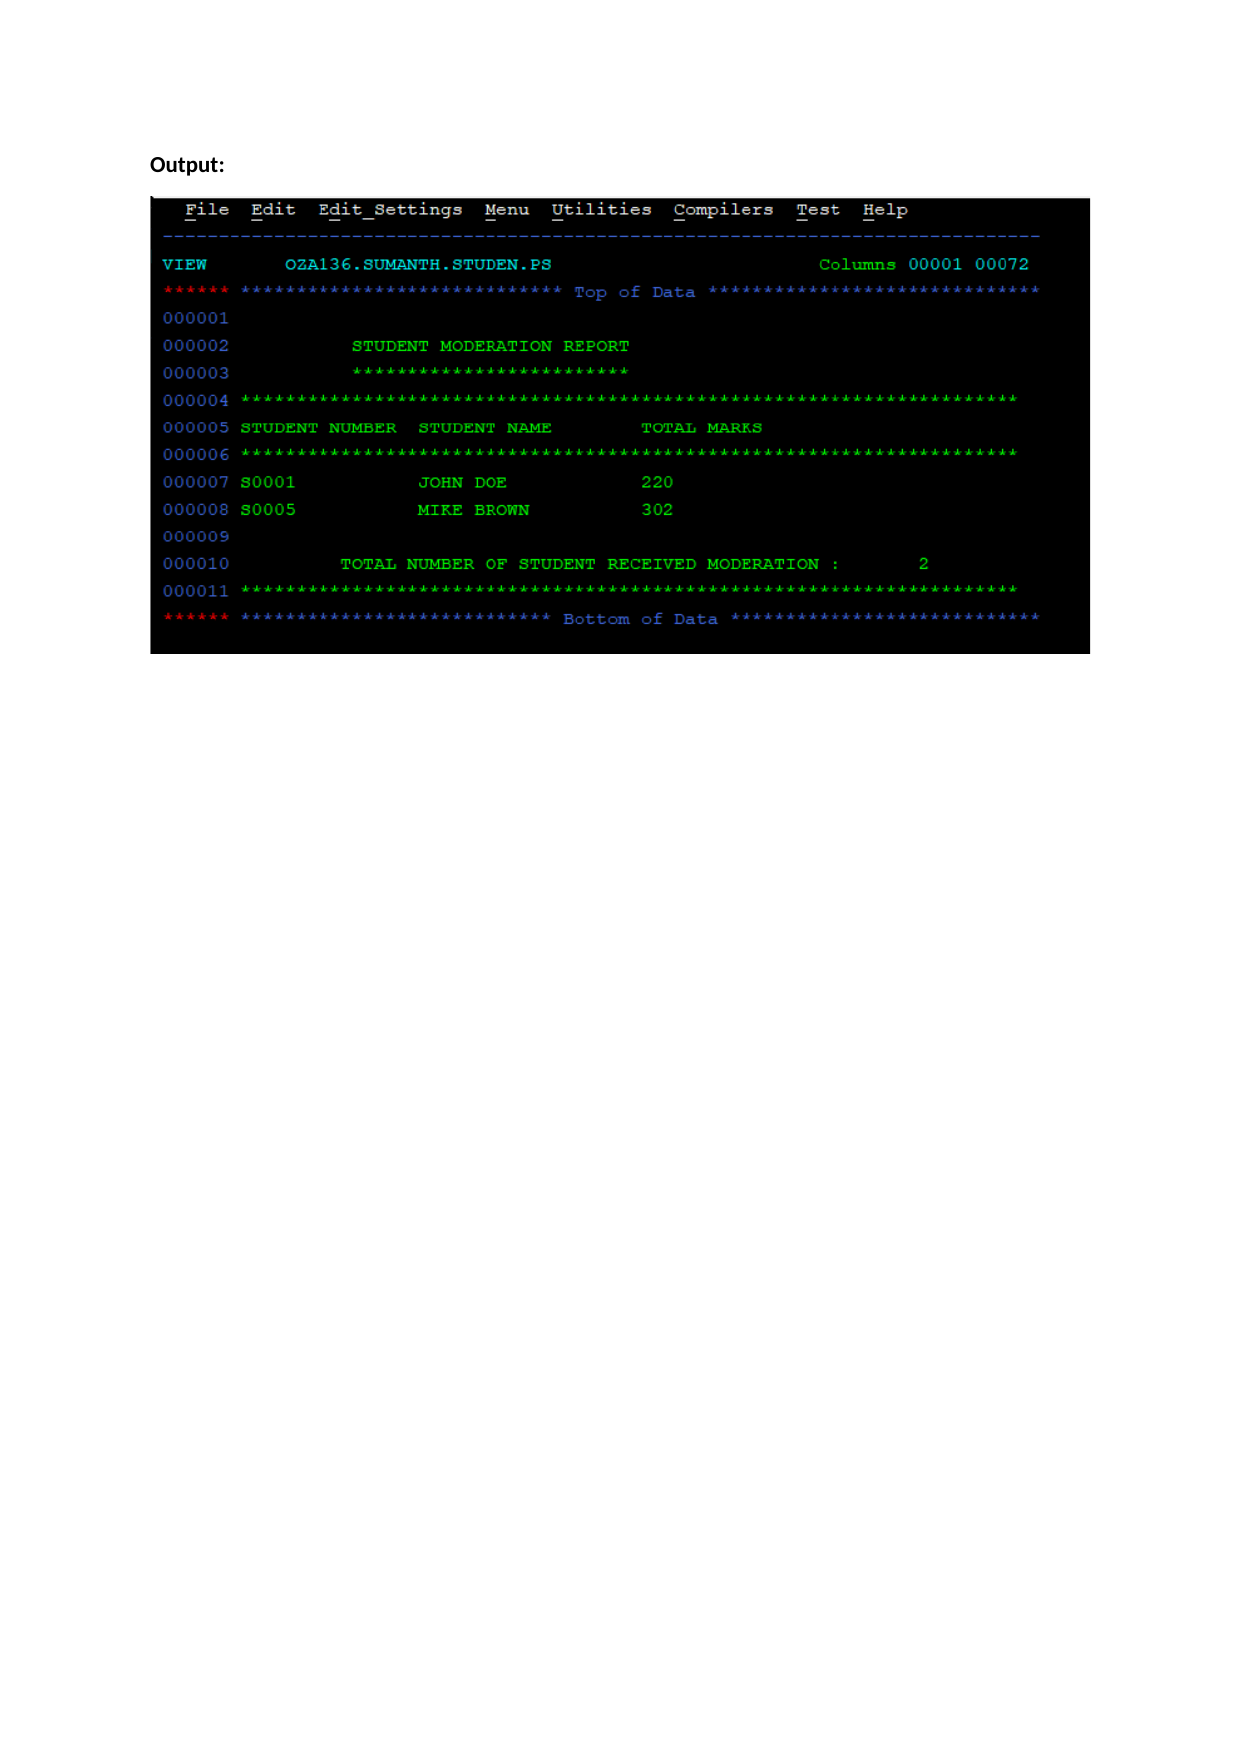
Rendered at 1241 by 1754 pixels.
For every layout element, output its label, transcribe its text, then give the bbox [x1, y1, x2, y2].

picture [150, 196, 1091, 654]
text Output: [150, 150, 1090, 178]
